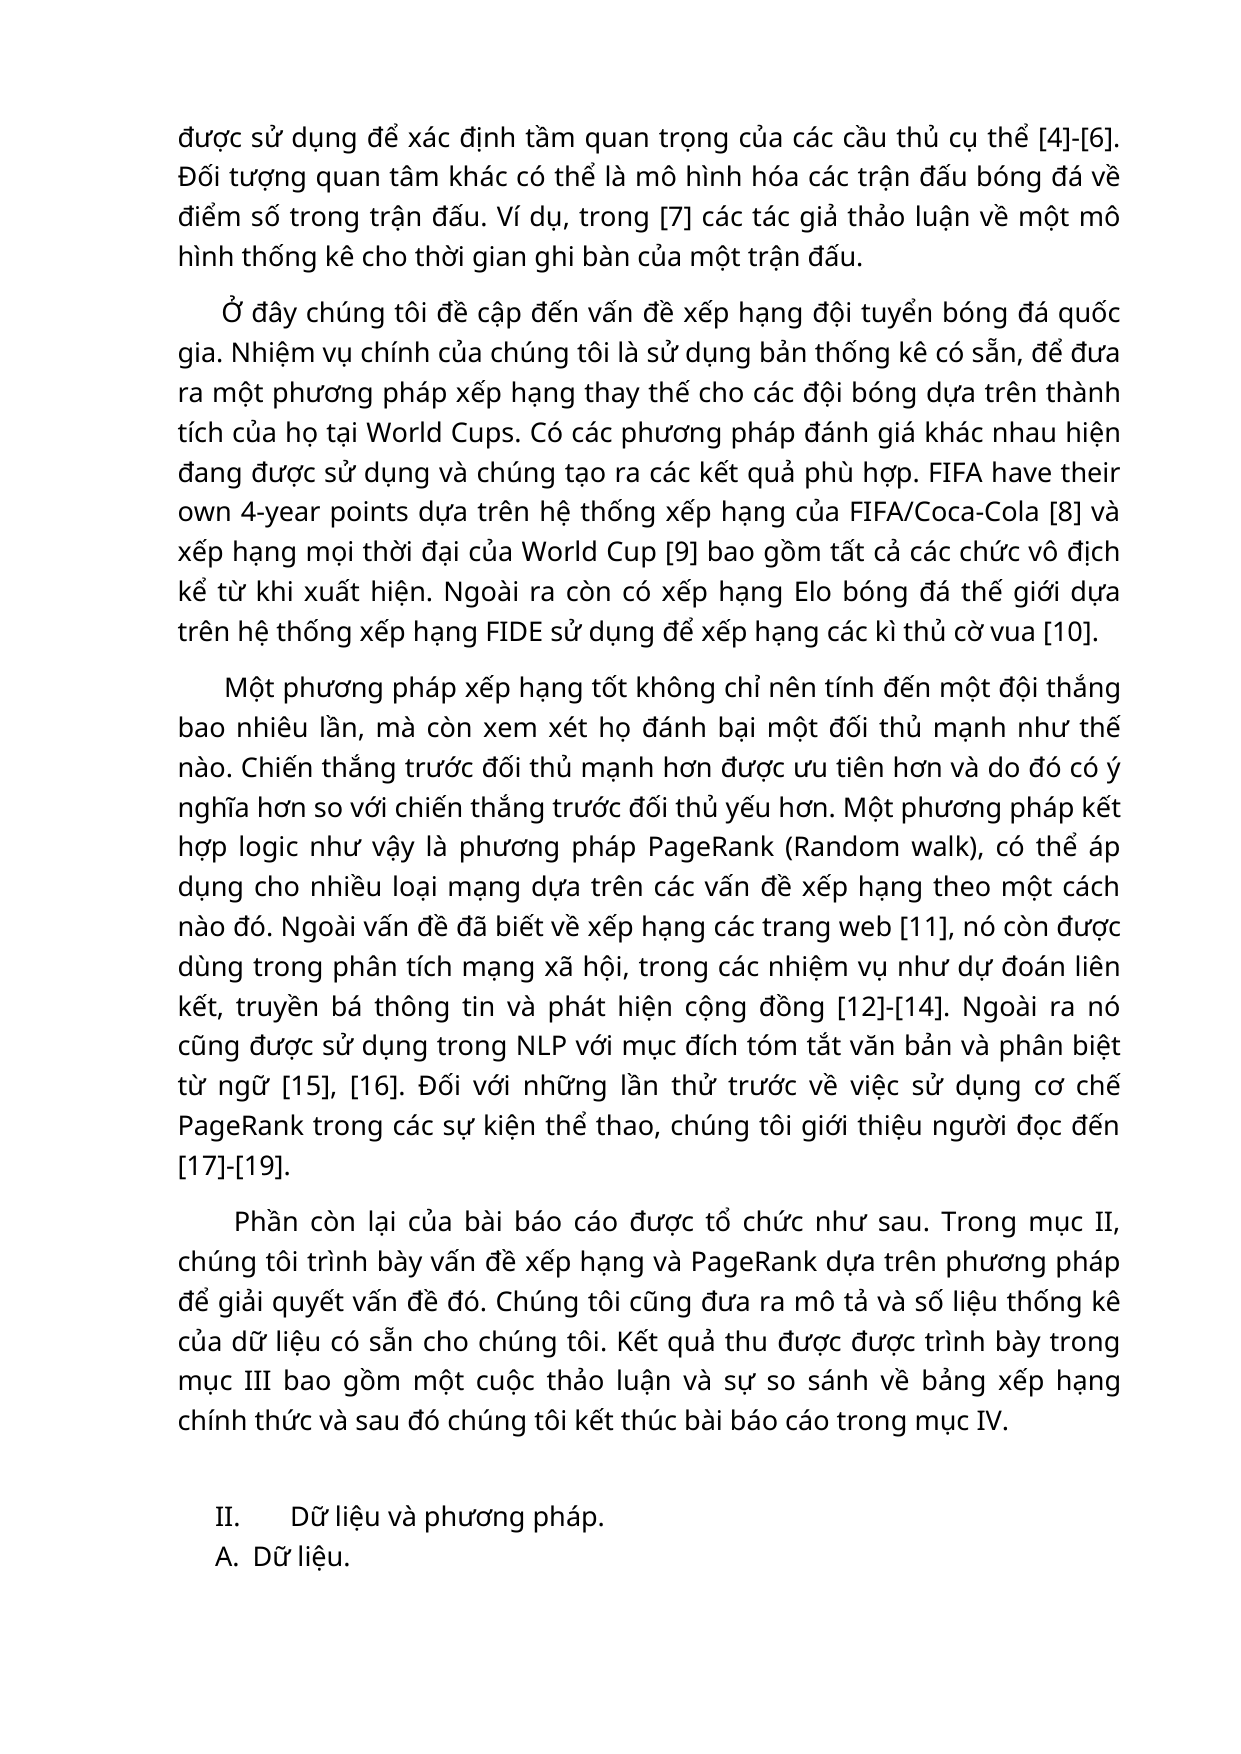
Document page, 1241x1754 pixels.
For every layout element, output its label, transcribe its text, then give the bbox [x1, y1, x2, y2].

text Ở đây chúng tôi đề cập đến vấn đề xếp hạng đội tuyển bóng đá quốc gia. Nhiệm vụ chính của chúng tôi là sử dụng bản thống kê có sẵn, để đưa ra một phương pháp xếp hạng thay thế cho các đội bóng dựa trên thành tích của họ tại World Cups. Có các phương pháp đánh giá khác nhau hiện đang được sử dụng và chúng tạo ra các kết quả phù hợp. FIFA have their own 4-year points dựa trên hệ thống xếp hạng của FIFA/Coca-Cola [8] và xếp hạng mọi thời đại của World Cup [9] bao gồm tất cả các chức vô địch kể từ khi xuất hiện. Ngoài ra còn có xếp hạng Elo bóng đá thế giới dựa trên hệ thống xếp hạng FIDE sử dụng để xếp hạng các kì thủ cờ vua [10]. [177, 294, 1122, 649]
text Một phương pháp xếp hạng tốt không chỉ nên tính đến một đội thắng bao nhiêu lần, mà còn xem xét họ đánh bại một đối thủ mạnh như thế nào. Chiến thắng trước đối thủ mạnh hơn được ưu tiên hơn và do đó có ý nghĩa hơn so với chiến thắng trước đối thủ yếu hơn. Một phương pháp kết hợp logic như vậy là phương pháp PageRank (Random walk), có thể áp dụng cho nhiều loại mạng dựa trên các vấn đề xếp hạng theo một cách nào đó. Ngoài vấn đề đã biết về xếp hạng các trang web [11], nó còn được dùng trong phân tích mạng xã hội, trong các nhiệm vụ như dự đoán liên kết, truyền bá thông tin và phát hiện cộng đồng [12]-[14]. Ngoài ra nó cũng được sử dụng trong NLP với mục đích tóm tắt văn bản và phân biệt từ ngữ [15], [16]. Đối với những lần thử trước về việc sử dụng cơ chế PageRank trong các sự kiện thể thao, chúng tôi giới thiệu người đọc đến [17]-[19]. [177, 669, 1122, 1183]
list Dữ liệu và phương pháp. [215, 1498, 1122, 1535]
text Phần còn lại của bài báo cáo được tổ chức như sau. Trong mục II, chúng tôi trình bày vấn đề xếp hạng và PageRank dựa trên phương pháp để giải quyết vấn đề đó. Chúng tôi cũng đưa ra mô tả và số liệu thống kê của dữ liệu có sẵn cho chúng tôi. Kết quả thu được được trình bày trong mục III bao gồm một cuộc thảo luận và sự so sánh về bảng xếp hạng chính thức và sau đó chúng tôi kết thúc bài báo cáo trong mục IV. [177, 1203, 1122, 1438]
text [177, 118, 1122, 274]
list Dữ liệu. [215, 1538, 1122, 1574]
